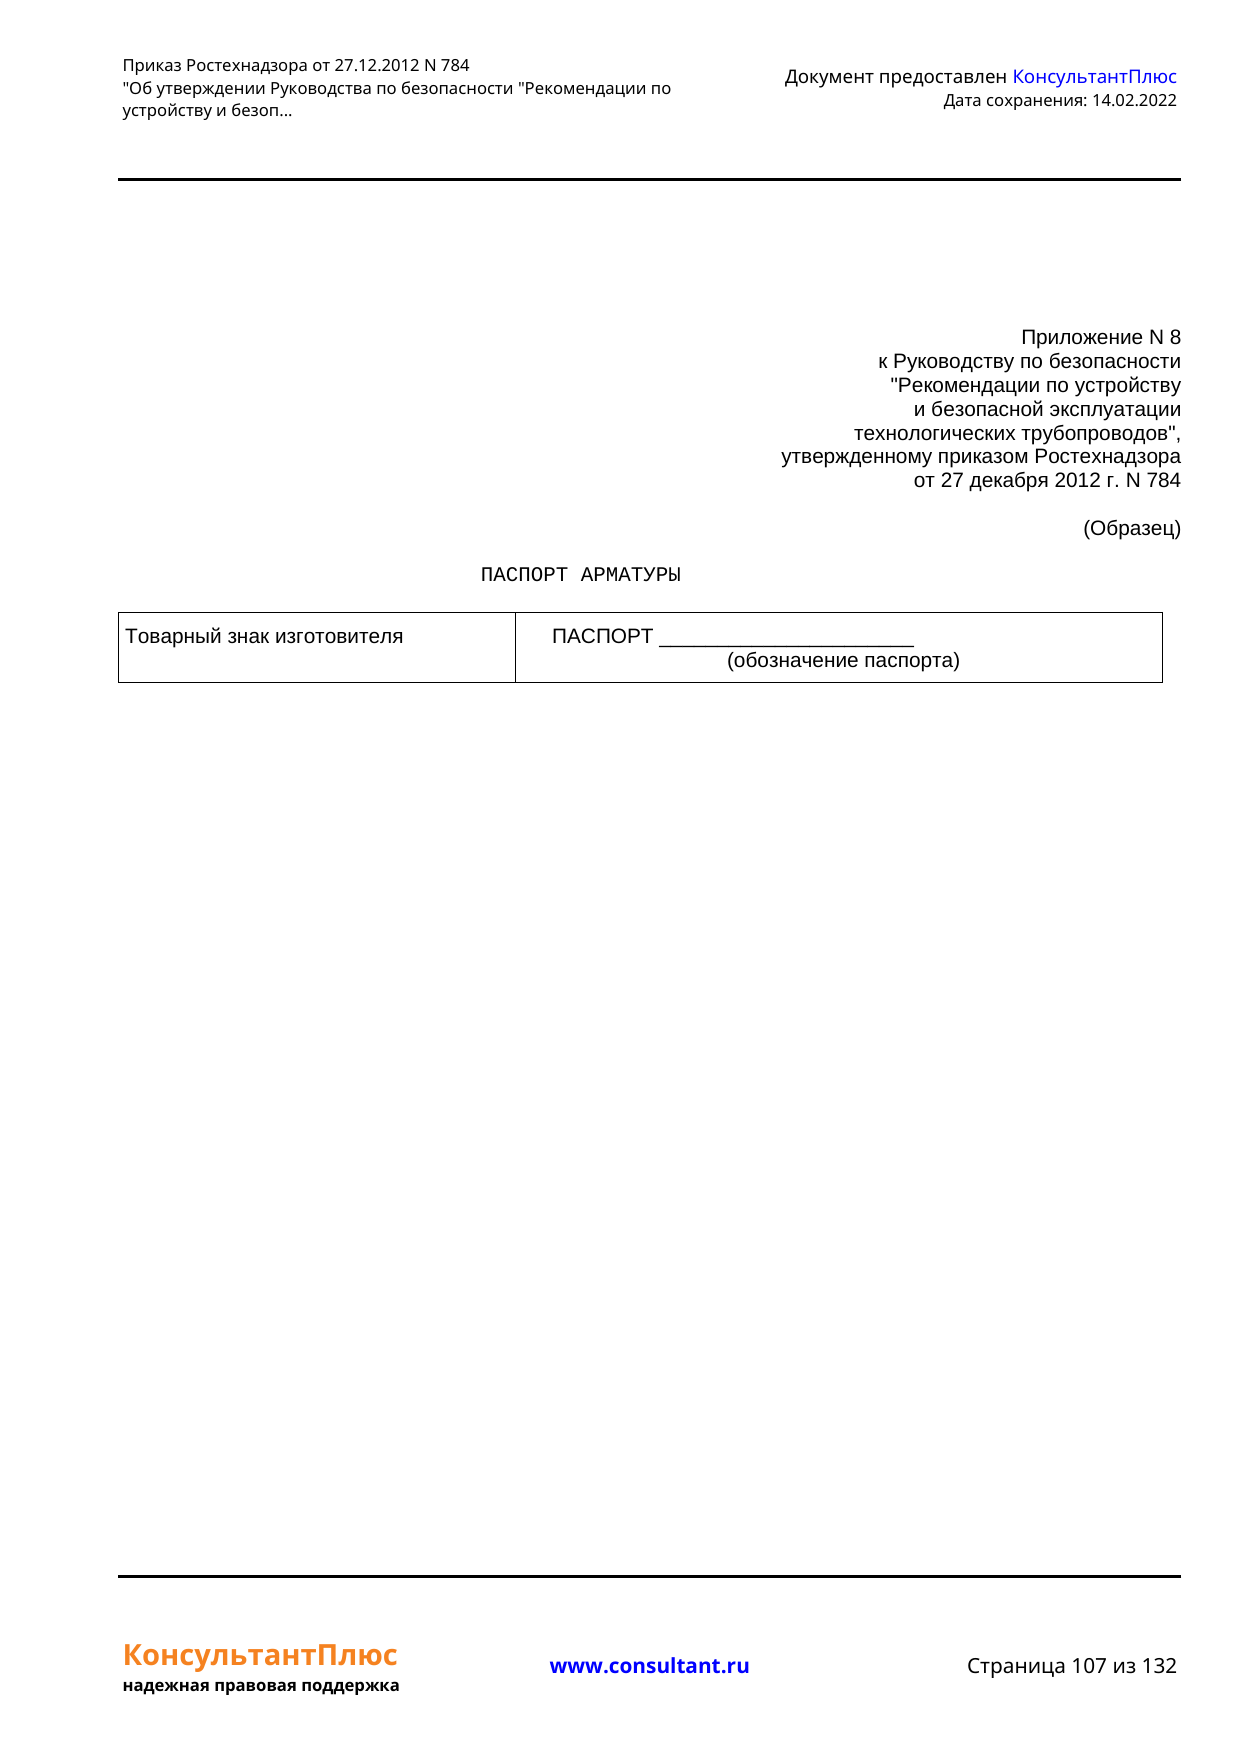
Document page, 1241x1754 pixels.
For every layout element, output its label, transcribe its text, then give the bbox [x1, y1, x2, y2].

text от 27 декабря 2012 г. N 784 [118, 468, 1181, 492]
text (Образец) [118, 516, 1181, 540]
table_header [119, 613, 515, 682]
text технологических трубопроводов", [118, 420, 1181, 444]
text утвержденному приказом Ростехнадзора [118, 444, 1181, 468]
text и безопасной эксплуатации [118, 396, 1181, 420]
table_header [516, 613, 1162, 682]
text "Рекомендации по устройству [118, 372, 1181, 396]
text к Руководству по безопасности [118, 348, 1181, 372]
text Приложение N 8 [118, 324, 1181, 348]
text ПАСПОРТ АРМАТУРЫ [118, 564, 1181, 588]
